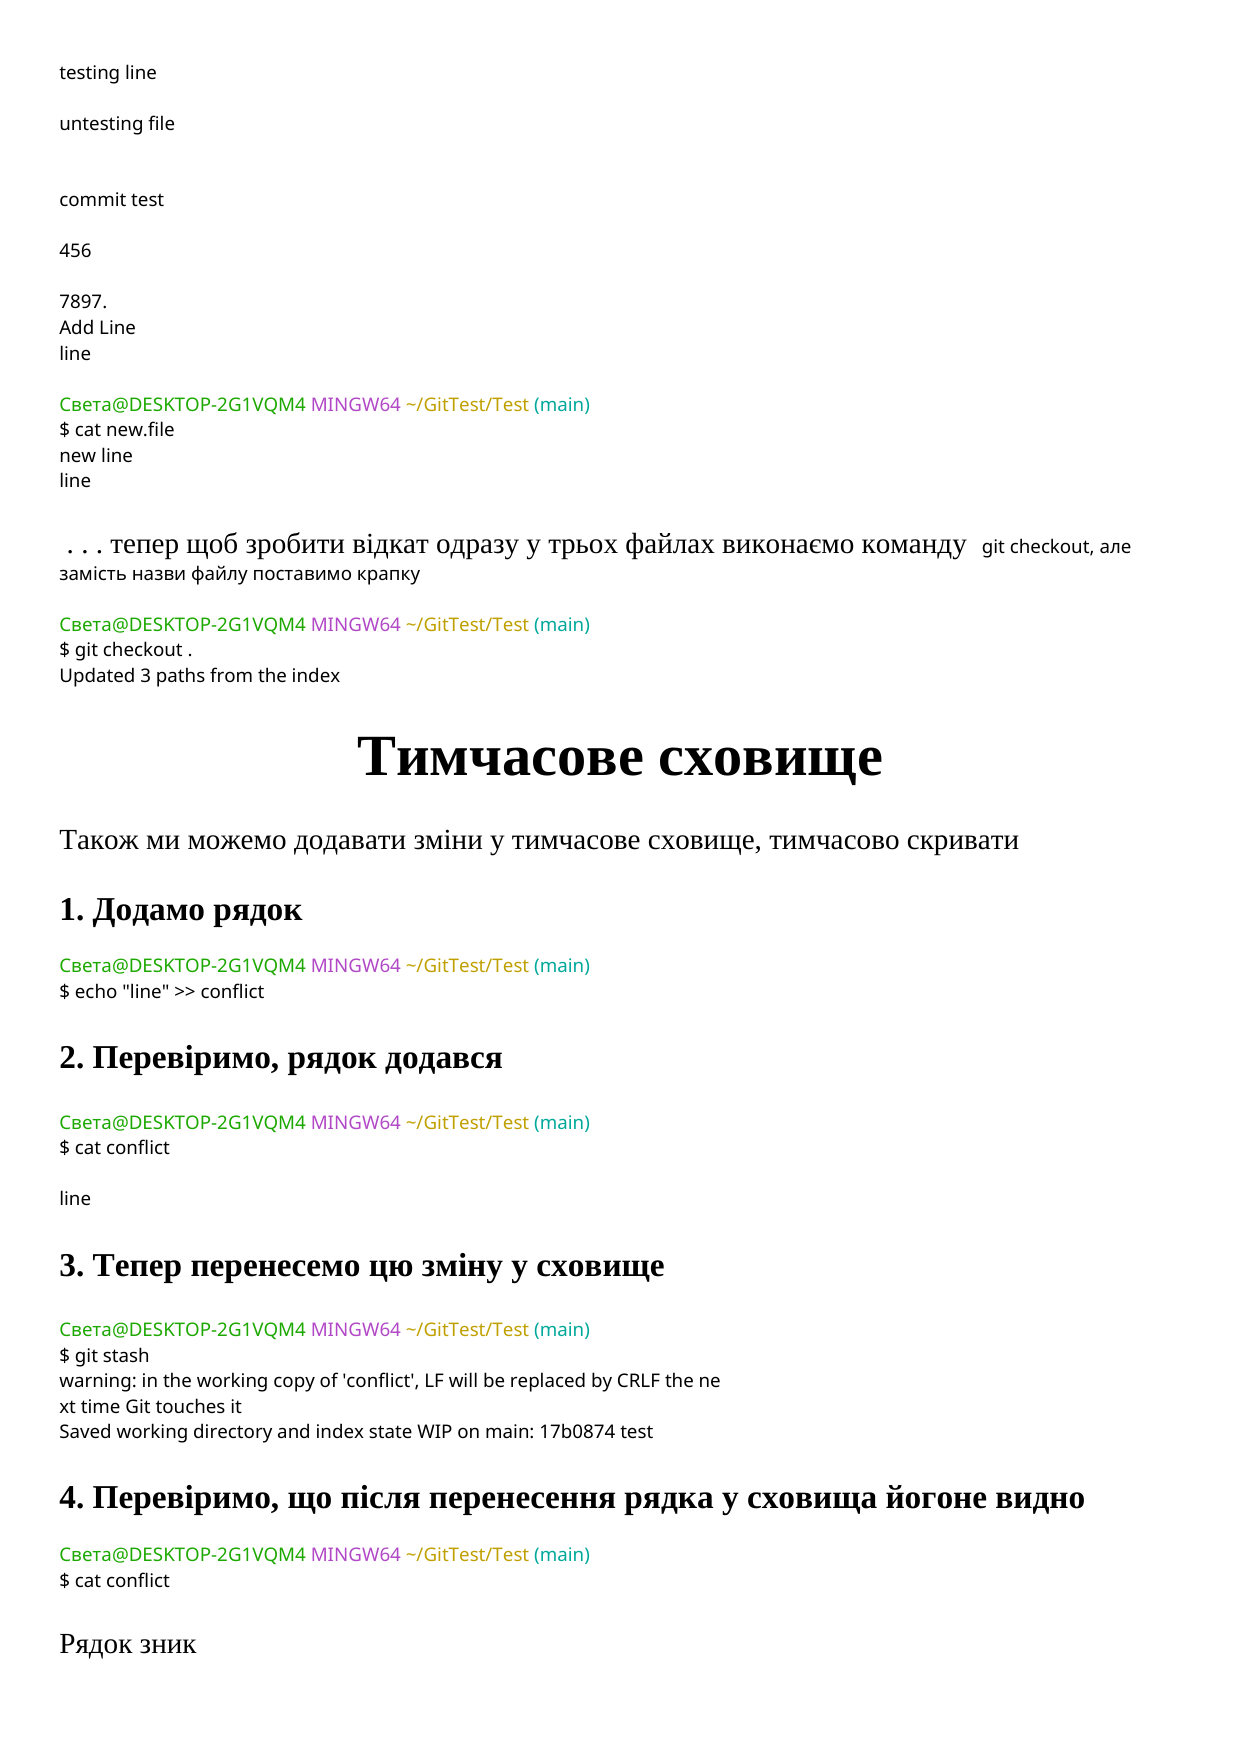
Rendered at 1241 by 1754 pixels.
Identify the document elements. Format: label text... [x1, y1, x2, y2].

text xt time Git touches it [59, 1393, 1181, 1419]
text 7897. [59, 289, 1181, 314]
text 456 [59, 238, 1181, 263]
text Saved working directory and index state WIP on main: 17b0874 test [59, 1419, 1181, 1444]
text $ git stash [59, 1342, 1181, 1368]
text $ git checkout . [59, 637, 1181, 662]
text Света@DESKTOP-2G1VQM4 MINGW64 ~/GitTest/Test (main) [59, 611, 1181, 637]
text Add Line [59, 314, 1181, 340]
text Света@DESKTOP-2G1VQM4 MINGW64 ~/GitTest/Test (main) [59, 1317, 1181, 1342]
text $ cat new.file [59, 416, 1181, 442]
text 2. Перевіримо, рядок додався [59, 1037, 1181, 1076]
text 4. Перевіримо, що після перенесення рядка у сховища йогоне видно [59, 1478, 1181, 1516]
text $ echo "line" >> conflict [59, 978, 1181, 1004]
text Тимчасове сховище [59, 721, 1181, 788]
text Света@DESKTOP-2G1VQM4 MINGW64 ~/GitTest/Test (main) [59, 1109, 1181, 1135]
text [59, 391, 1181, 416]
text warning: in the working copy of 'conflict', LF will be replaced by CRLF the ne [59, 1368, 1181, 1393]
text 1. Додамо рядок [59, 889, 1181, 927]
text Також ми можемо додавати зміни у тимчасове сховище, тимчасово скривати [59, 822, 1181, 855]
text line [59, 467, 1181, 493]
text line [59, 340, 1181, 365]
text new line [59, 442, 1181, 467]
text commit test [59, 187, 1181, 212]
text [59, 1542, 1181, 1567]
text Света@DESKTOP-2G1VQM4 MINGW64 ~/GitTest/Test (main) [59, 953, 1181, 978]
text $ cat conflict [59, 1567, 1181, 1593]
text Рядок зник [59, 1626, 1181, 1660]
text untesting file [59, 110, 1181, 136]
text $ cat conflict [59, 1135, 1181, 1160]
text line [59, 1186, 1181, 1211]
text 3. Тепер перенесемо цю зміну у сховище [59, 1245, 1181, 1283]
text testing line [59, 59, 1181, 84]
text Updated 3 paths from the index [59, 662, 1181, 688]
text . . . тепер щоб зробити відкат одразу у трьох файлах виконаємо команду git checkout, але замість назви файлу поставимо крапку [59, 526, 1181, 586]
